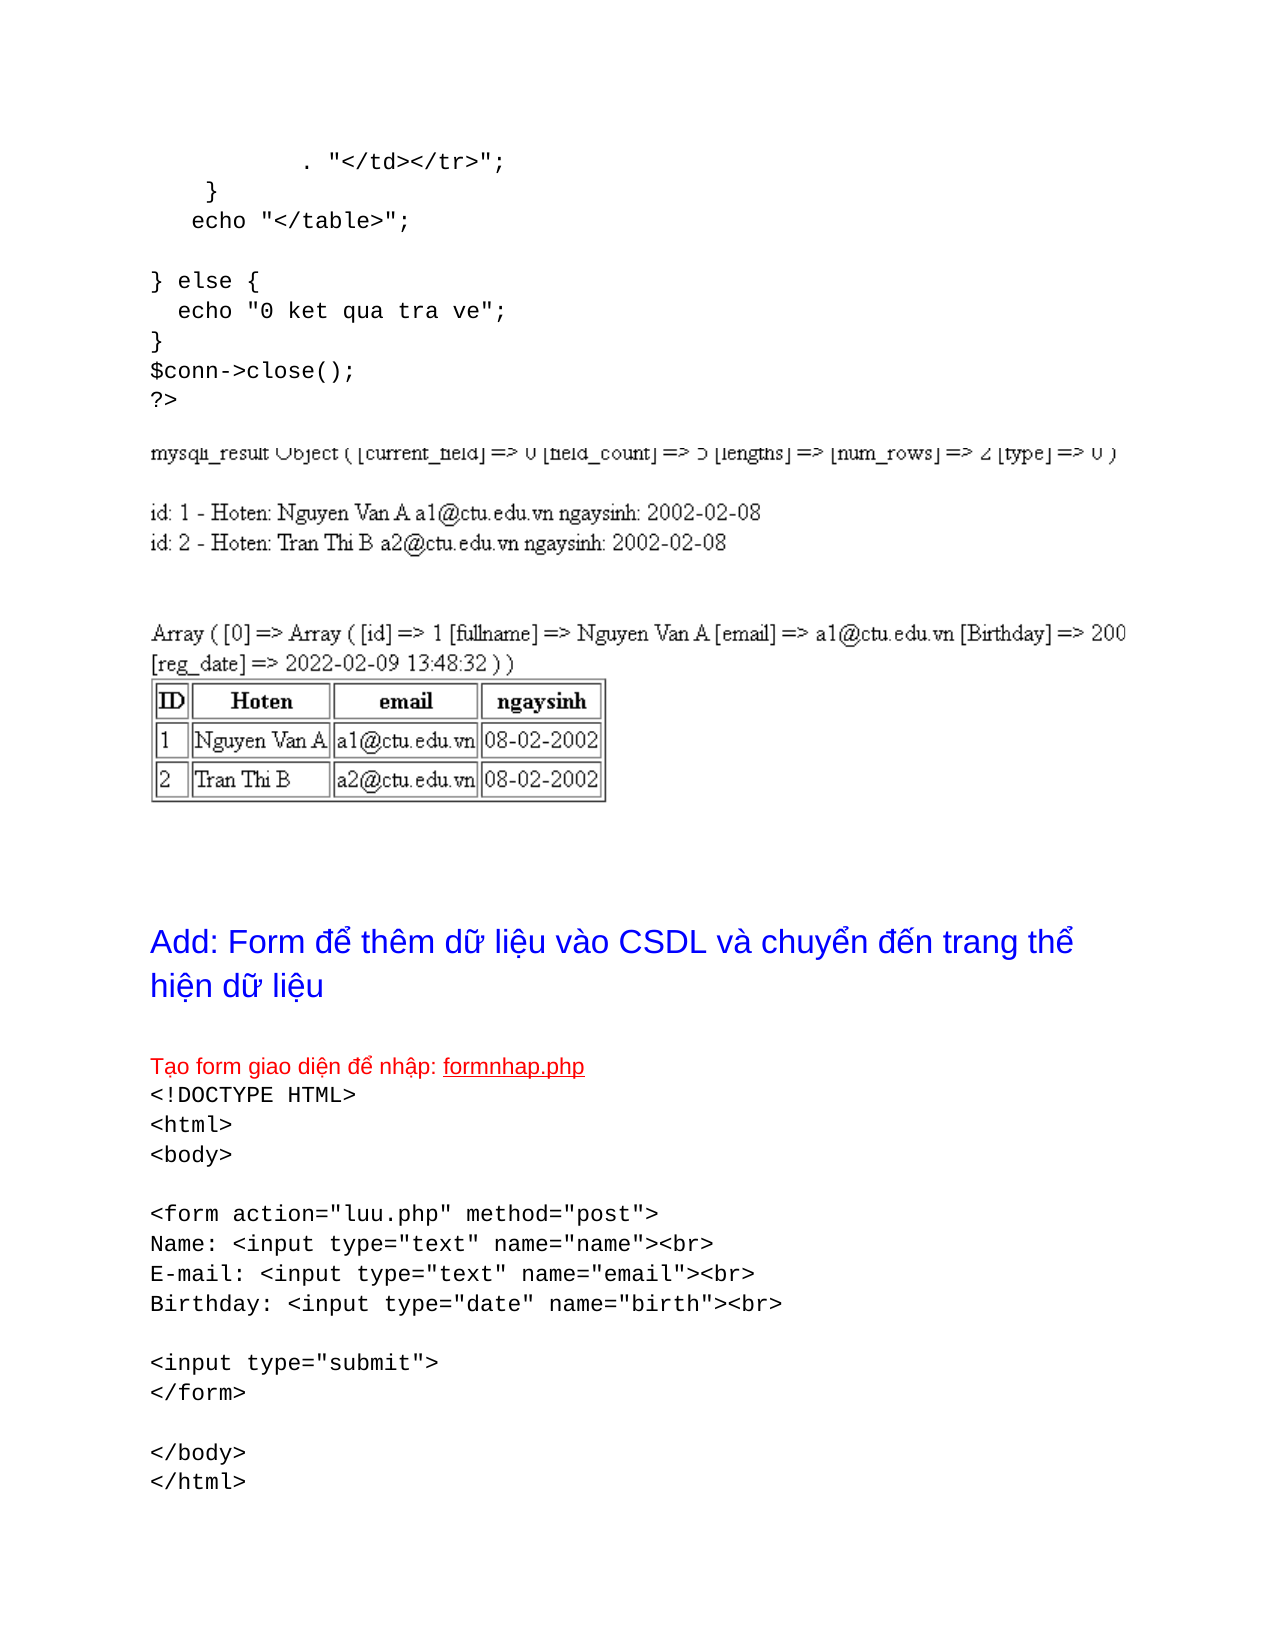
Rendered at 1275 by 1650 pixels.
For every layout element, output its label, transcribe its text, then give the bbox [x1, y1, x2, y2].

text </body> [150, 1441, 1125, 1467]
text <html> [150, 1113, 1125, 1139]
text echo "</table>"; [150, 209, 1125, 236]
text } [150, 329, 1125, 355]
text ?> [150, 389, 1125, 415]
text . "</td></tr>"; [150, 150, 1125, 176]
text Name: <input type="text" name="name"><br> [150, 1232, 1125, 1258]
text </html> [150, 1471, 1125, 1497]
text Tạo form giao diện để nhập: formnhap.php [150, 1053, 1125, 1079]
text <!DOCTYPE HTML> [150, 1083, 1125, 1109]
text <form action="luu.php" method="post"> [150, 1203, 1125, 1228]
text Birthday: <input type="date" name="birth"><br> [150, 1292, 1125, 1318]
text <body> [150, 1143, 1125, 1169]
text E-mail: <input type="text" name="email"><br> [150, 1262, 1125, 1288]
text <input type="submit"> [150, 1352, 1125, 1377]
text echo "0 ket qua tra ve"; [150, 299, 1125, 325]
picture [150, 448, 1125, 822]
text $conn->close(); [150, 359, 1125, 385]
text } [150, 180, 1125, 206]
subtitle Add: Form để thêm dữ liệu vào CSDL và chuyển đến trang thể hiện dữ liệu [150, 922, 1125, 1005]
text </form> [150, 1381, 1125, 1407]
text } else { [150, 269, 1125, 296]
